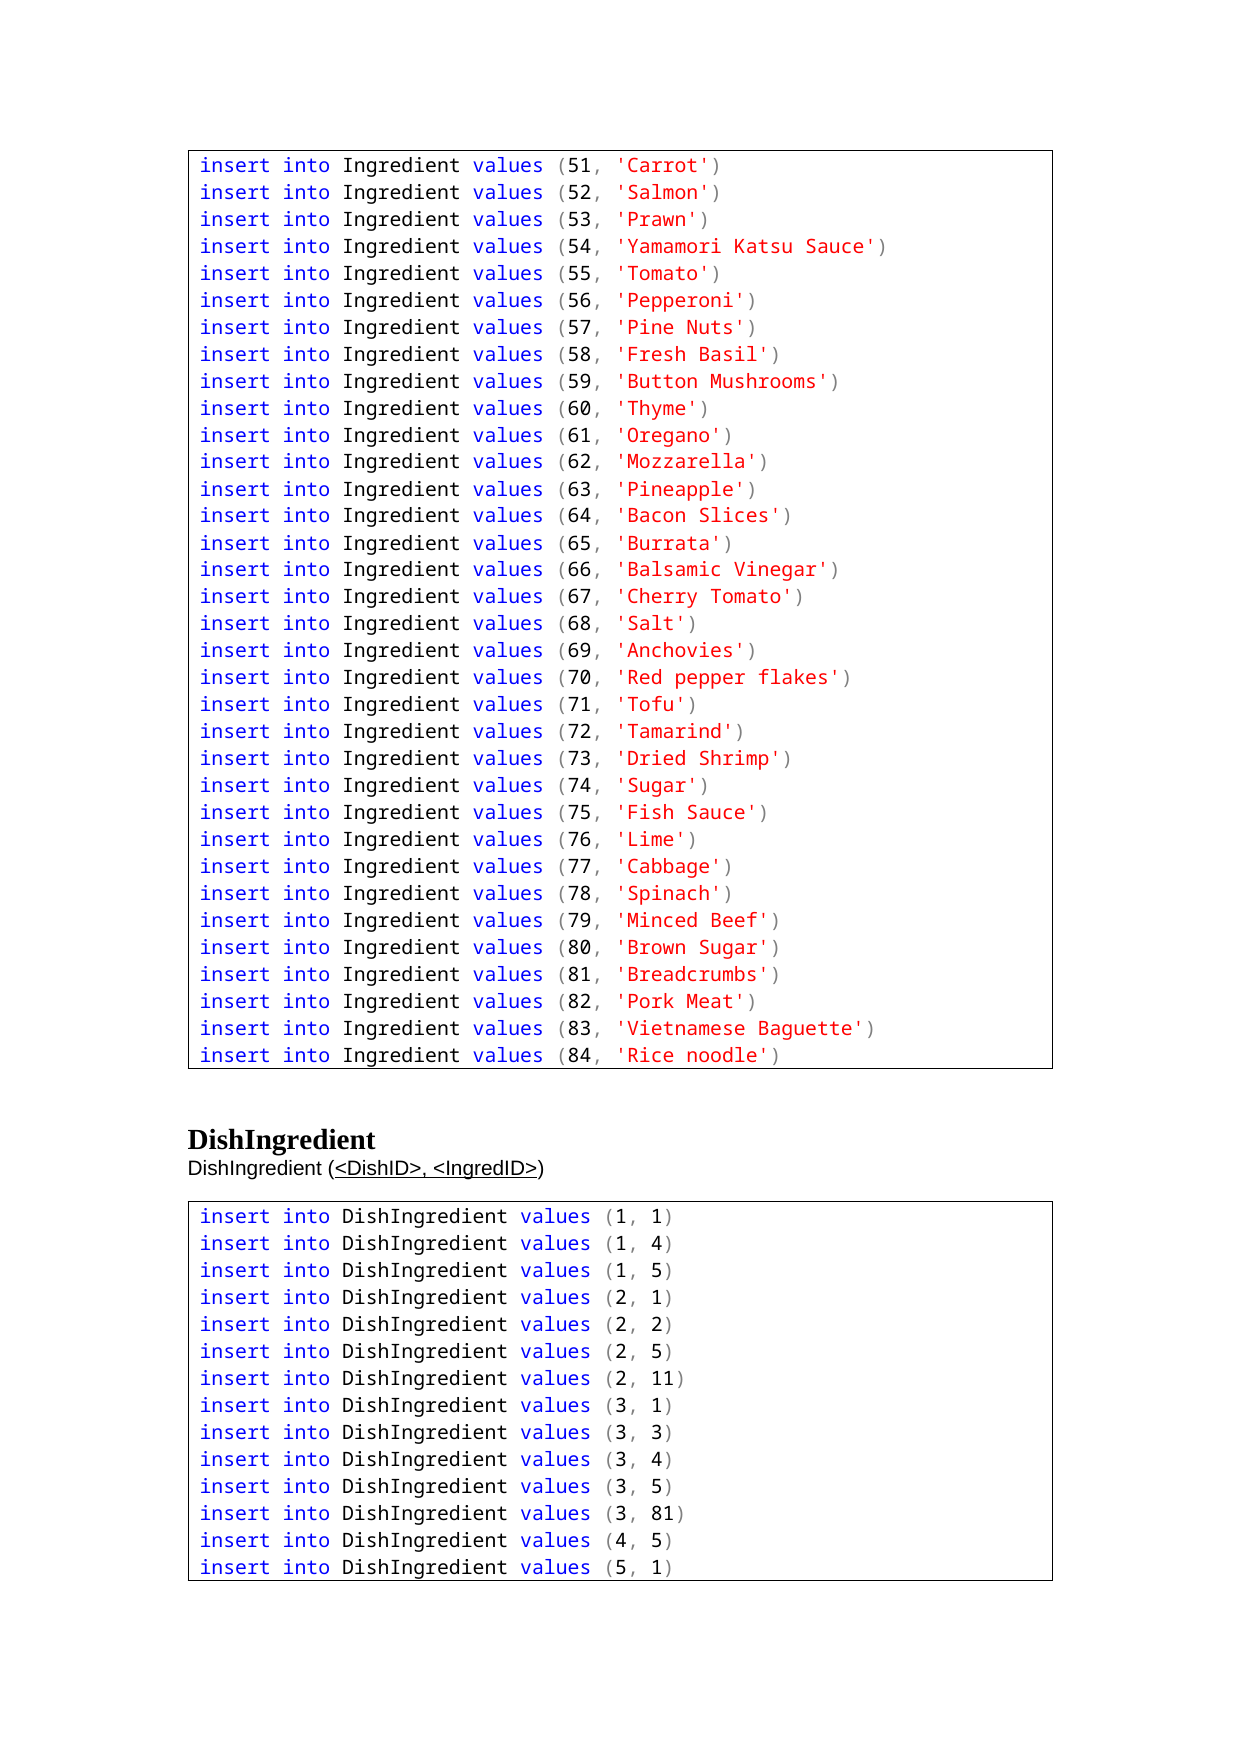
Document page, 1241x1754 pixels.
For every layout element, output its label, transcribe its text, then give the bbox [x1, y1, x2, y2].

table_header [189, 1202, 1052, 1580]
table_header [189, 151, 1052, 1068]
text DishIngredient (<DishID>, <IngredID>) [187, 1156, 1053, 1179]
subtitle DishIngredient [187, 1122, 1053, 1156]
